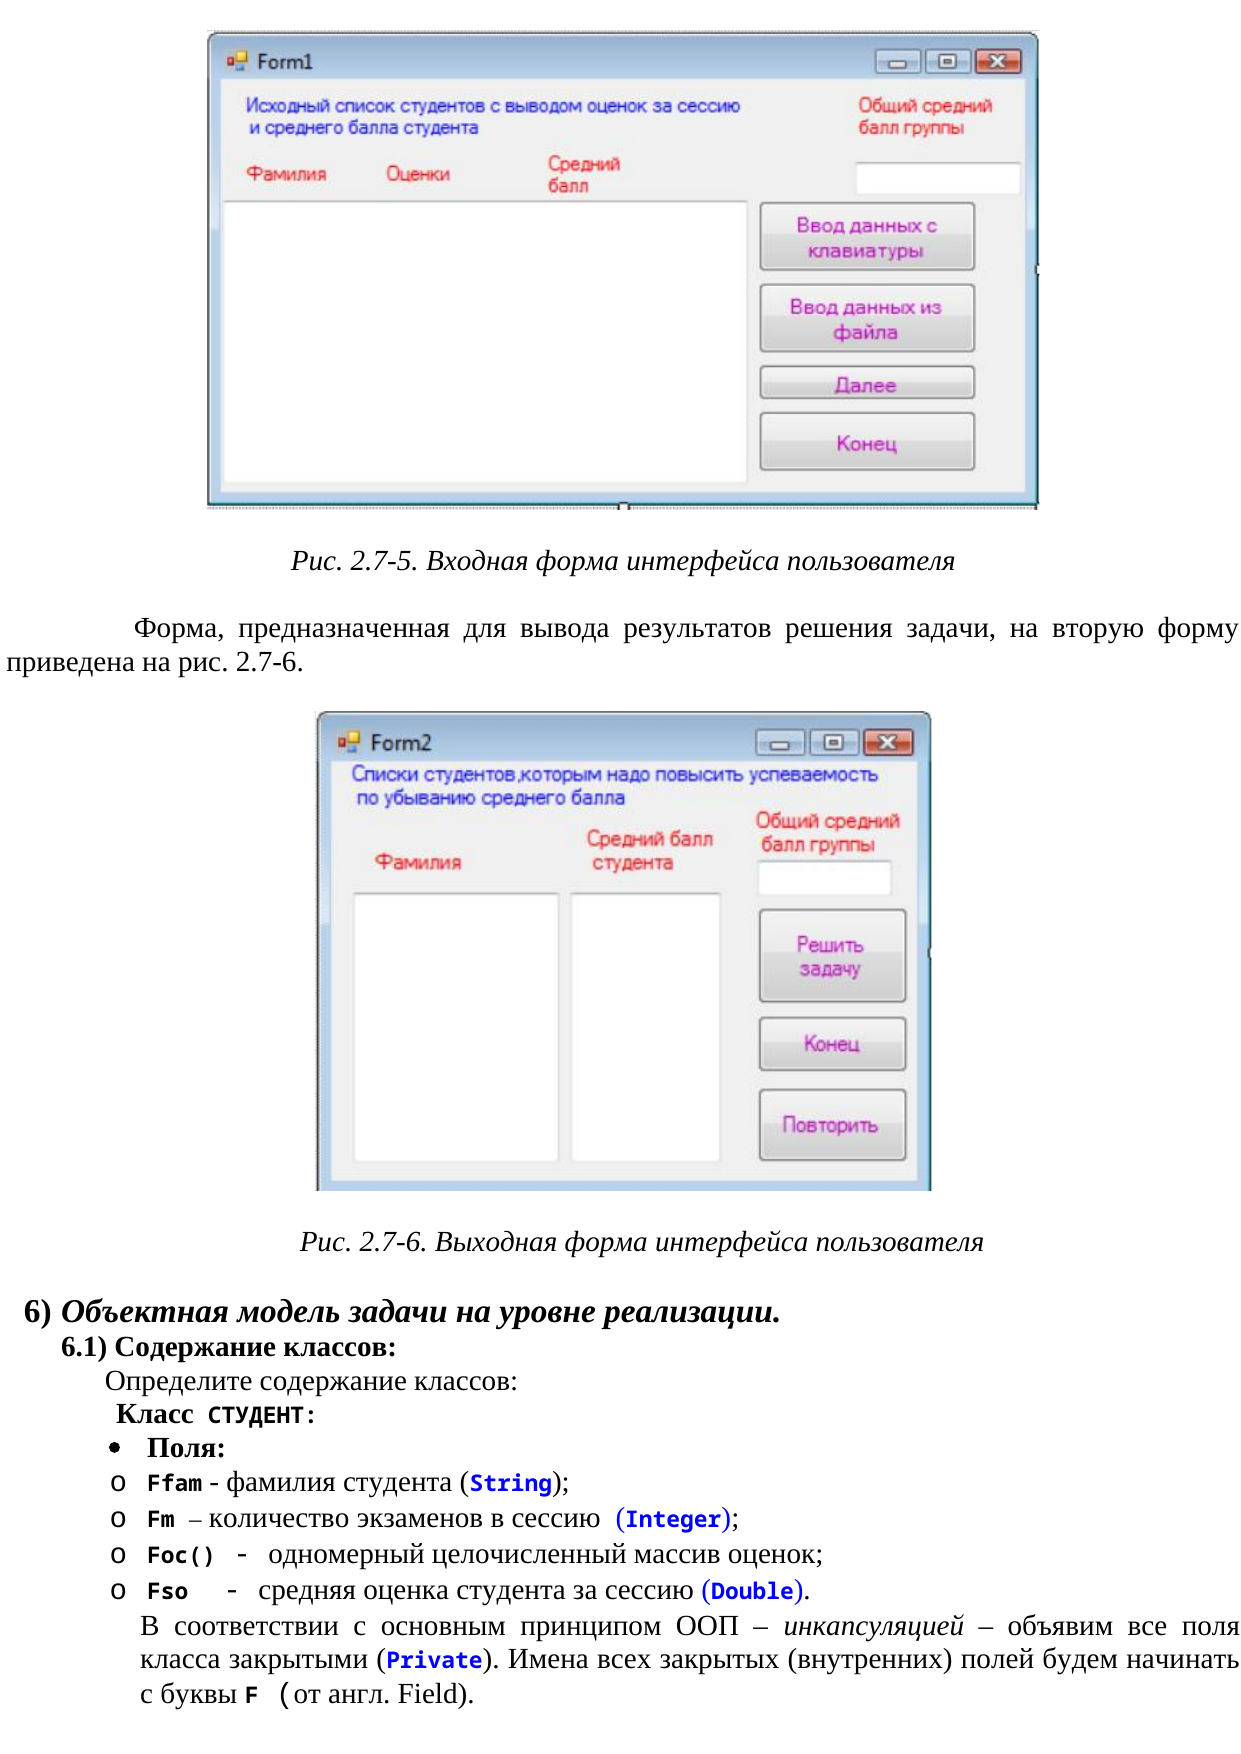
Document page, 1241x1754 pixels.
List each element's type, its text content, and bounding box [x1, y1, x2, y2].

text Форма, предназначенная для вывода результатов решения задачи, на вторую форму приведена на рис. 2.7-6. [6, 610, 1240, 677]
list Объектная модель задачи на уровне реализации. [24, 1291, 1240, 1329]
list Fm – количество экзаменов в сессию (Integer); [109, 1500, 1240, 1536]
text Рис. 2.7-5. Входная форма интерфейса пользователя [6, 543, 1240, 577]
picture [314, 711, 932, 1191]
text В соответствии с основным принципом ООП – инкапсуляцией – объявим все поля класса закрытыми (Private). Имена всех закрытых (внутренних) полей будем начинать с буквы F (от англ. Field). [140, 1608, 1240, 1712]
list Fso - средняя оценка студента за сессию (Double). [109, 1572, 1240, 1608]
text Определите содержание классов: [61, 1363, 1240, 1396]
picture [206, 30, 1040, 510]
text Класс СТУДЕНТ: [61, 1396, 1240, 1430]
text 6.1) Содержание классов: [61, 1329, 1240, 1363]
text Рис. 2.7-6. Выходная форма интерфейса пользователя [43, 1224, 1240, 1257]
list Ffam - фамилия студента (String); [109, 1464, 1240, 1500]
list Поля: [109, 1430, 1240, 1464]
list Foc() - одномерный целочисленный массив оценок; [109, 1536, 1240, 1572]
